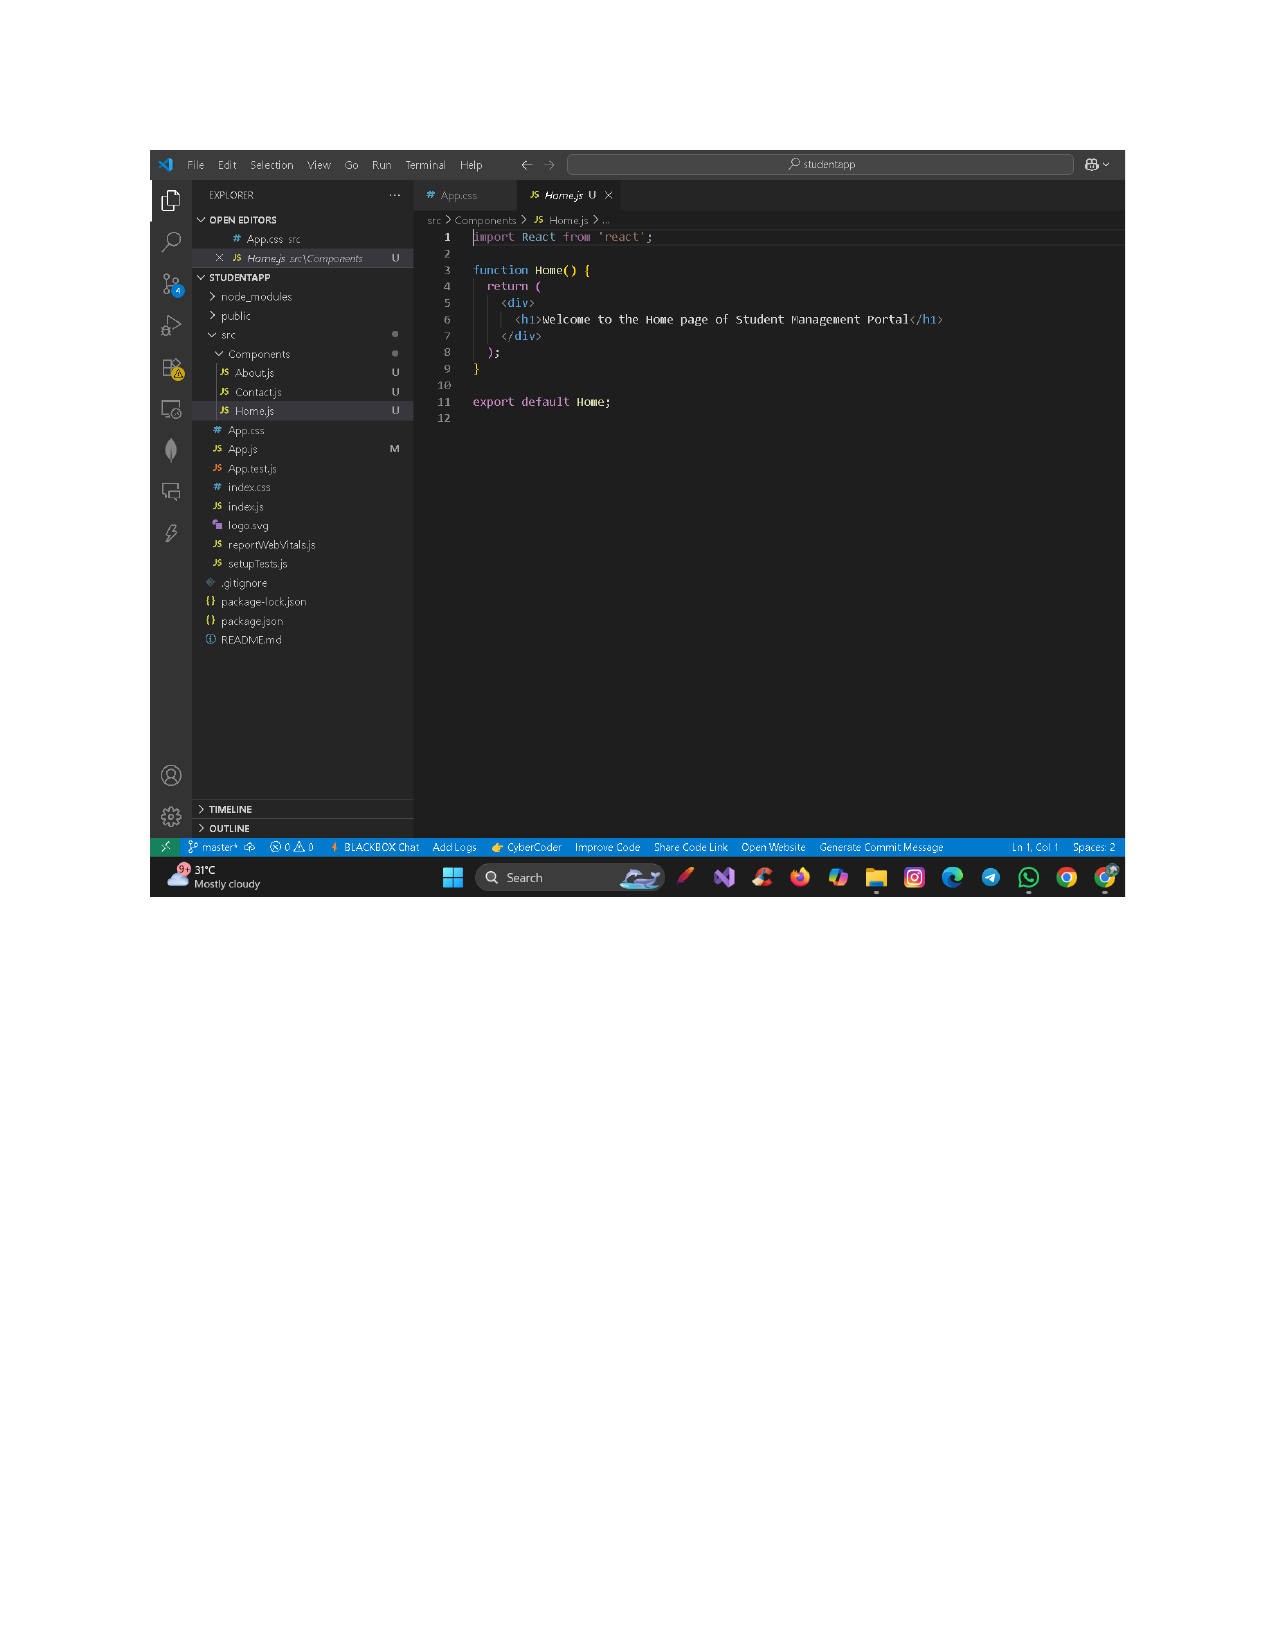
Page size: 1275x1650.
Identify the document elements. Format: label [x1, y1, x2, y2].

picture [150, 150, 1125, 897]
